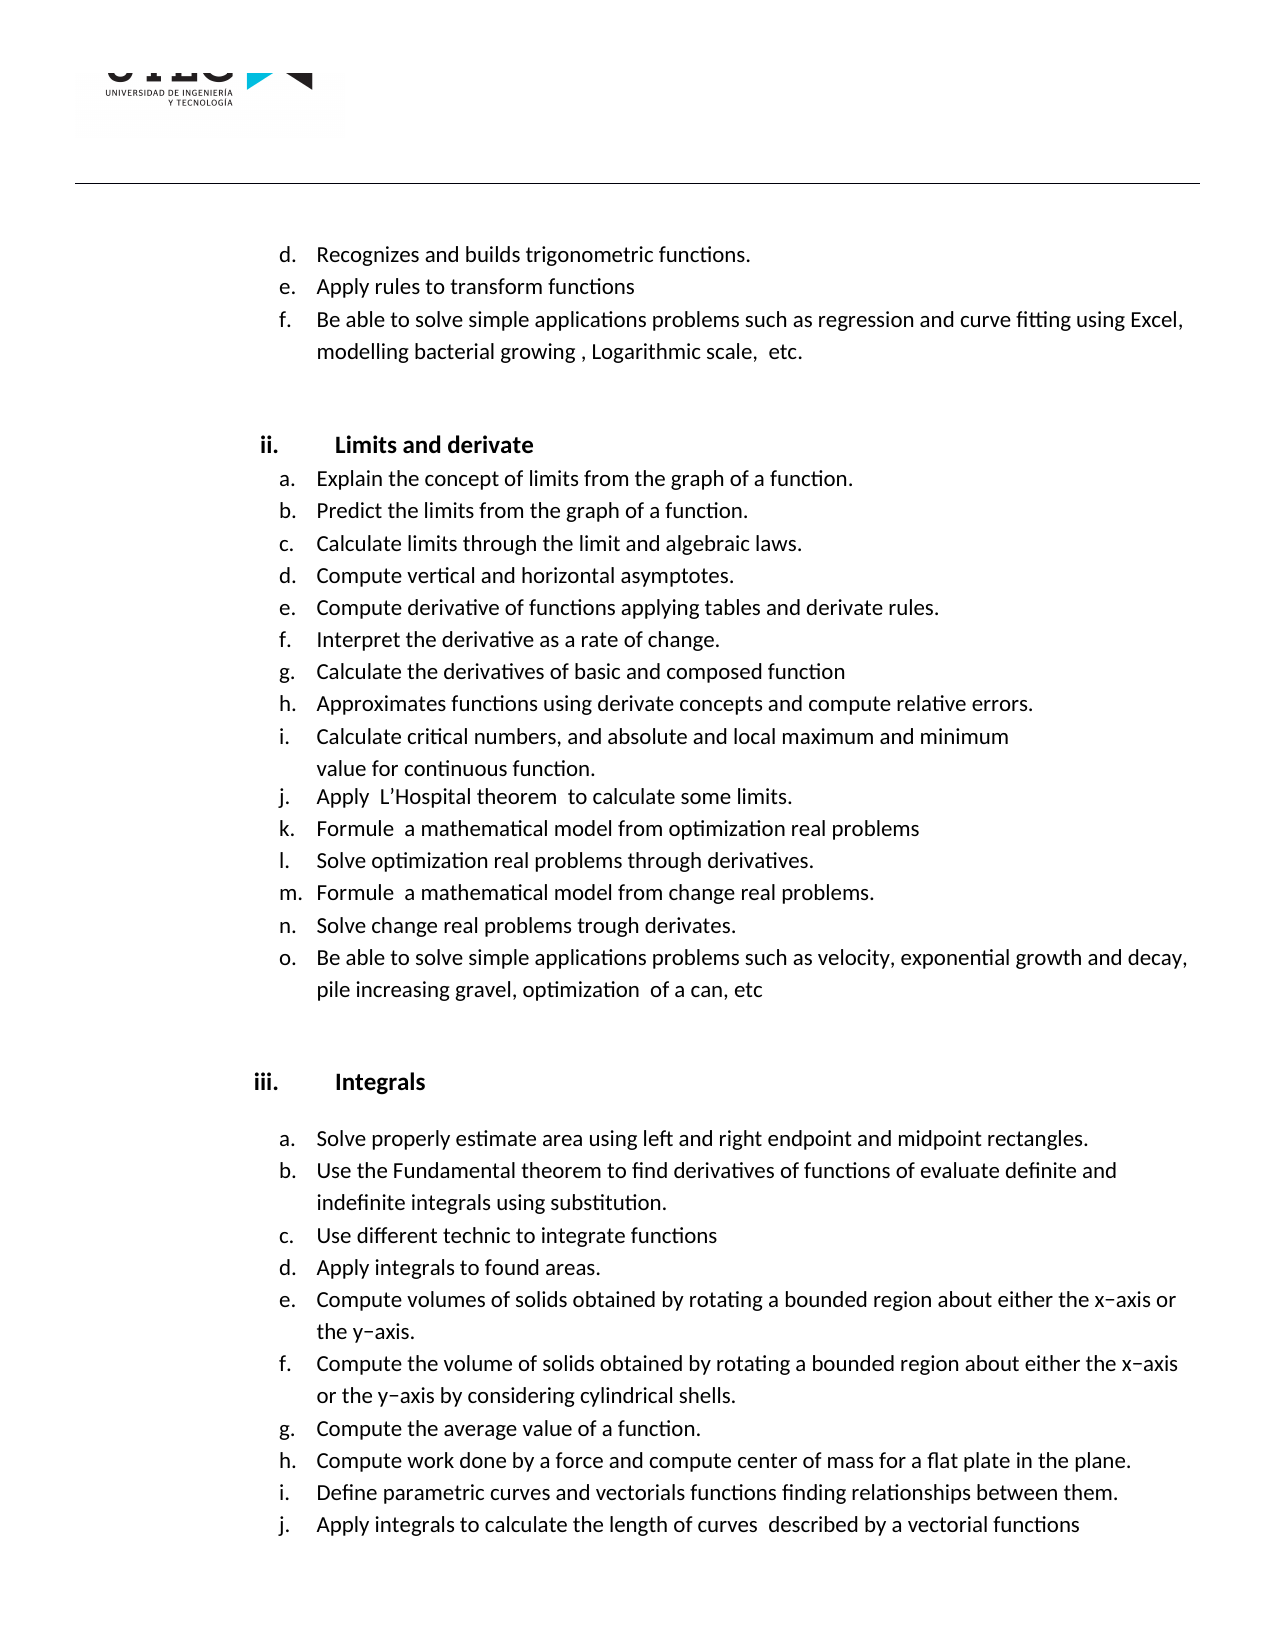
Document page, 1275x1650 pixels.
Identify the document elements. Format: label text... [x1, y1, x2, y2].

list Be able to solve simple applications problems such as regression and curve fitting using Excel, modelling bacterial growing , Logarithmic scale, etc. [279, 305, 1200, 365]
list Solve optimization real problems through derivatives. [279, 846, 1200, 874]
list Apply L’Hospital theorem to calculate some limits. [279, 782, 1200, 810]
list Apply integrals to calculate the length of curves described by a vectorial functions [279, 1510, 1200, 1538]
list Formule a mathematical model from change real problems. [279, 878, 1200, 907]
list Formule a mathematical model from optimization real problems [279, 814, 1200, 842]
list Compute the volume of solids obtained by rotating a bounded region about either the x−axis or the y−axis by considering cylindrical shells. [279, 1349, 1200, 1410]
list Calculate critical numbers, and absolute and local maximum and minimum [279, 722, 1200, 750]
list Apply rules to transform functions [279, 272, 1200, 301]
list Limits and derivate [279, 429, 1200, 460]
list Define parametric curves and vectorials functions finding relationships between them. [279, 1478, 1200, 1506]
list Solve change real problems trough derivates. [279, 911, 1200, 939]
list Explain the concept of limits from the graph of a function. [279, 464, 1200, 492]
list Be able to solve simple applications problems such as velocity, exponential growth and decay, pile increasing gravel, optimization of a can, etc [279, 943, 1200, 1003]
list Compute volumes of solids obtained by rotating a bounded region about either the x−axis or the y−axis. [279, 1285, 1200, 1345]
list Predict the limits from the graph of a function. [279, 496, 1200, 524]
list Interpret the derivative as a rate of change. [279, 625, 1200, 653]
list Compute derivative of functions applying tables and derivate rules. [279, 593, 1200, 621]
list Integrals [279, 1067, 1200, 1096]
picture [75, 73, 345, 138]
list Recognizes and builds trigonometric functions. [279, 240, 1200, 268]
list Apply integrals to found areas. [279, 1253, 1200, 1281]
list Use the Fundamental theorem to find derivatives of functions of evaluate definite and indefinite integrals using substitution. [279, 1156, 1200, 1217]
list Compute the average value of a function. [279, 1414, 1200, 1442]
list Compute work done by a force and compute center of mass for a flat plate in the plane. [279, 1446, 1200, 1474]
list Calculate limits through the limit and algebraic laws. [279, 529, 1200, 557]
list Solve properly estimate area using left and right endpoint and midpoint rectangles. [279, 1124, 1200, 1152]
list value for continuous function. [316, 754, 1200, 782]
list Calculate the derivatives of basic and composed function [279, 657, 1200, 685]
list Approximates functions using derivate concepts and compute relative errors. [279, 689, 1200, 718]
list Use different technic to integrate functions [279, 1221, 1200, 1249]
list Compute vertical and horizontal asymptotes. [279, 561, 1200, 589]
